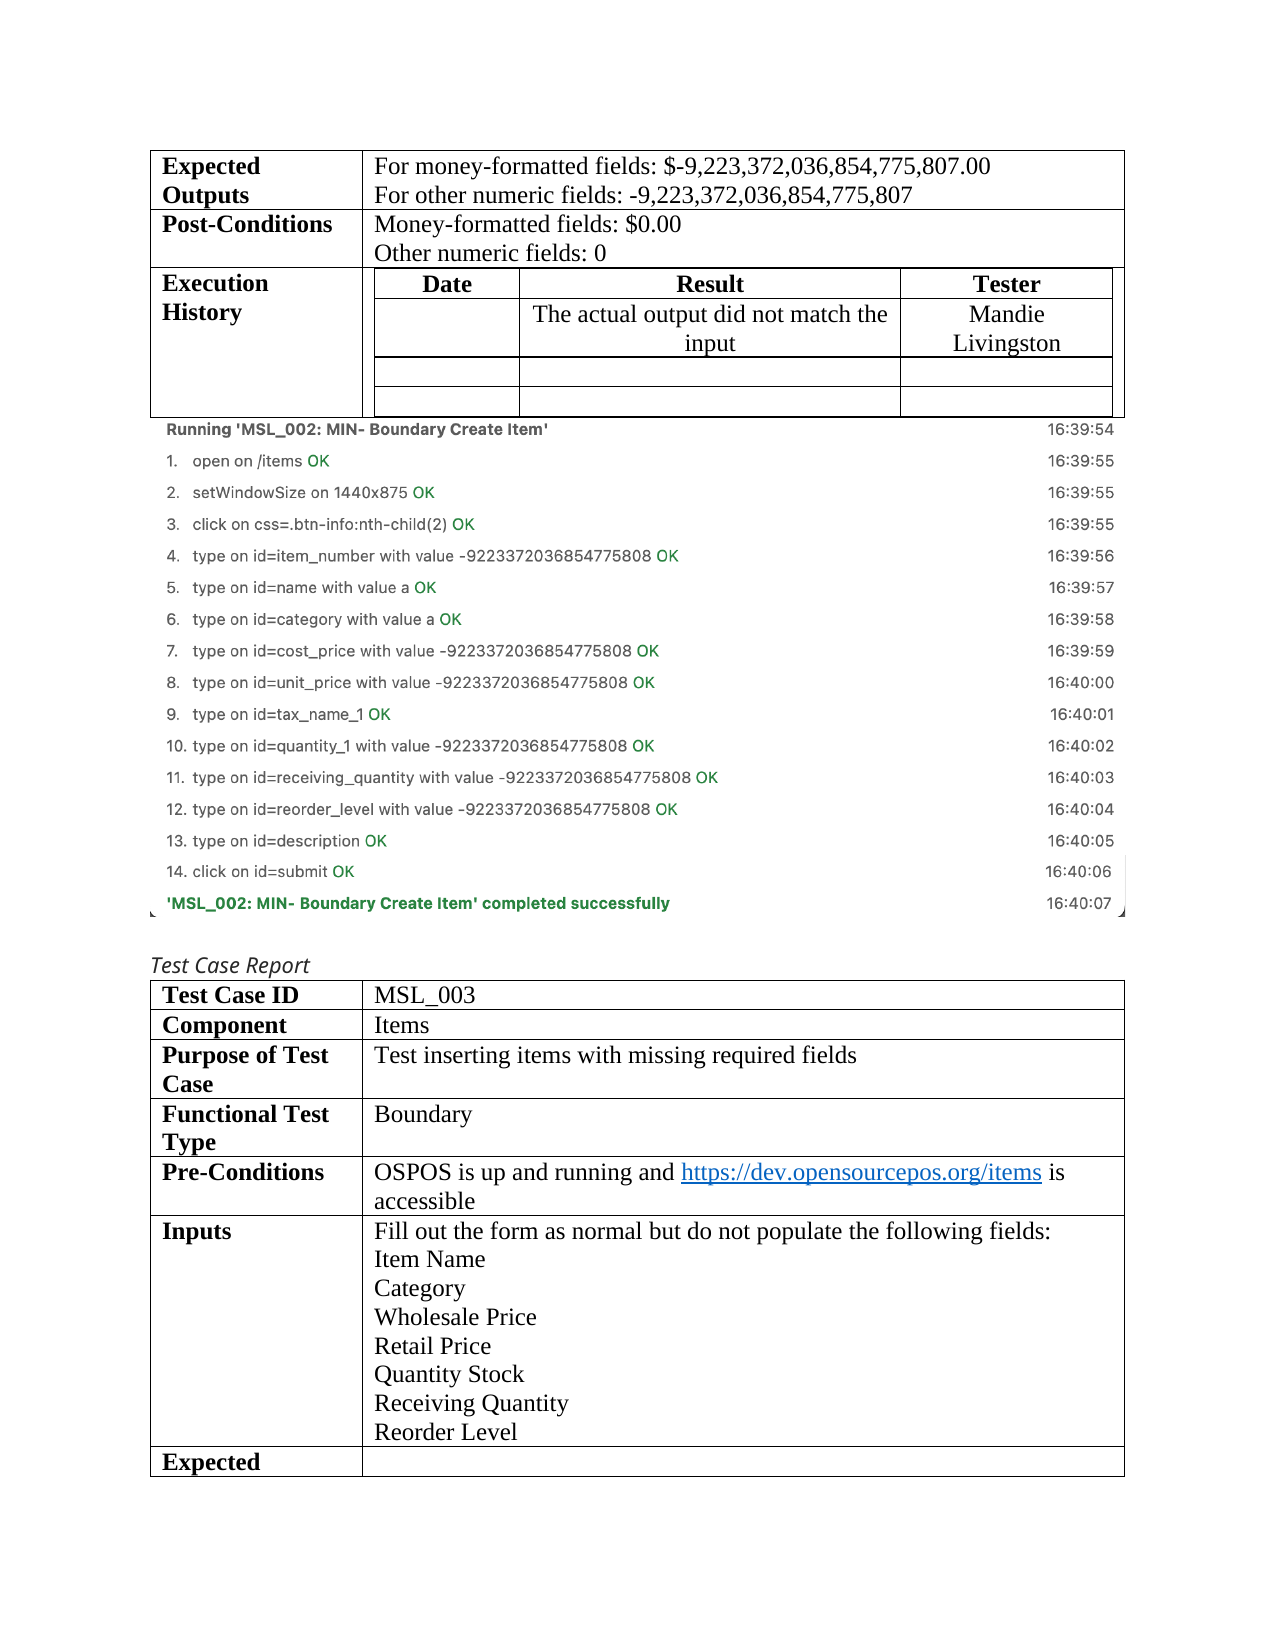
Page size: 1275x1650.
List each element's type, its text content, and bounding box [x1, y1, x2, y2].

table_cell [375, 269, 519, 298]
table_cell Post-Conditions [151, 210, 362, 267]
table_cell Component [151, 1010, 362, 1039]
table_cell Boundary [363, 1099, 1124, 1156]
table_cell [901, 387, 1112, 416]
table_cell Fill out the form as normal but do not populate the following fields: Item Name Category Wholesale Price Retail Price Quantity Stock Receiving Quantity Reorder Level [363, 1216, 1124, 1446]
table_cell [363, 1447, 1124, 1476]
table_cell Expected Outputs [151, 151, 362, 208]
table_cell [901, 299, 1112, 356]
table_cell [375, 299, 519, 356]
table_cell [520, 387, 900, 416]
table_cell Money-formatted fields: $0.00 Other numeric fields: 0 [363, 210, 1124, 267]
table_cell OSPOS is up and running and https://dev.opensourcepos.org/items is accessible [363, 1157, 1124, 1215]
table_cell Execution History [151, 268, 362, 417]
table_cell [520, 358, 900, 386]
subtitle Test Case Report [150, 950, 1125, 979]
table_cell Test inserting items with missing required fields [363, 1040, 1124, 1098]
table_cell [520, 299, 900, 356]
table_cell [520, 269, 900, 298]
table_cell [901, 358, 1112, 386]
table_cell Purpose of Test Case [151, 1040, 362, 1098]
picture [150, 418, 1125, 917]
table_cell [1113, 268, 1124, 417]
table_cell [363, 268, 374, 417]
table_cell Pre-Conditions [151, 1157, 362, 1215]
table_cell [901, 269, 1112, 298]
table_header Test Case ID [151, 981, 362, 1009]
table_cell For money-formatted fields: $-9,223,372,036,854,775,807.00 For other numeric fields: -9,223,372,036,854,775,807 [363, 151, 1124, 208]
table_cell [375, 358, 519, 386]
table_header MSL_003 [363, 981, 1124, 1009]
table_cell Functional Test Type [151, 1099, 362, 1156]
table_cell Expected Outputs [151, 1447, 362, 1476]
table_cell Inputs [151, 1216, 362, 1446]
table_cell Items [363, 1010, 1124, 1039]
table_cell [375, 387, 519, 416]
